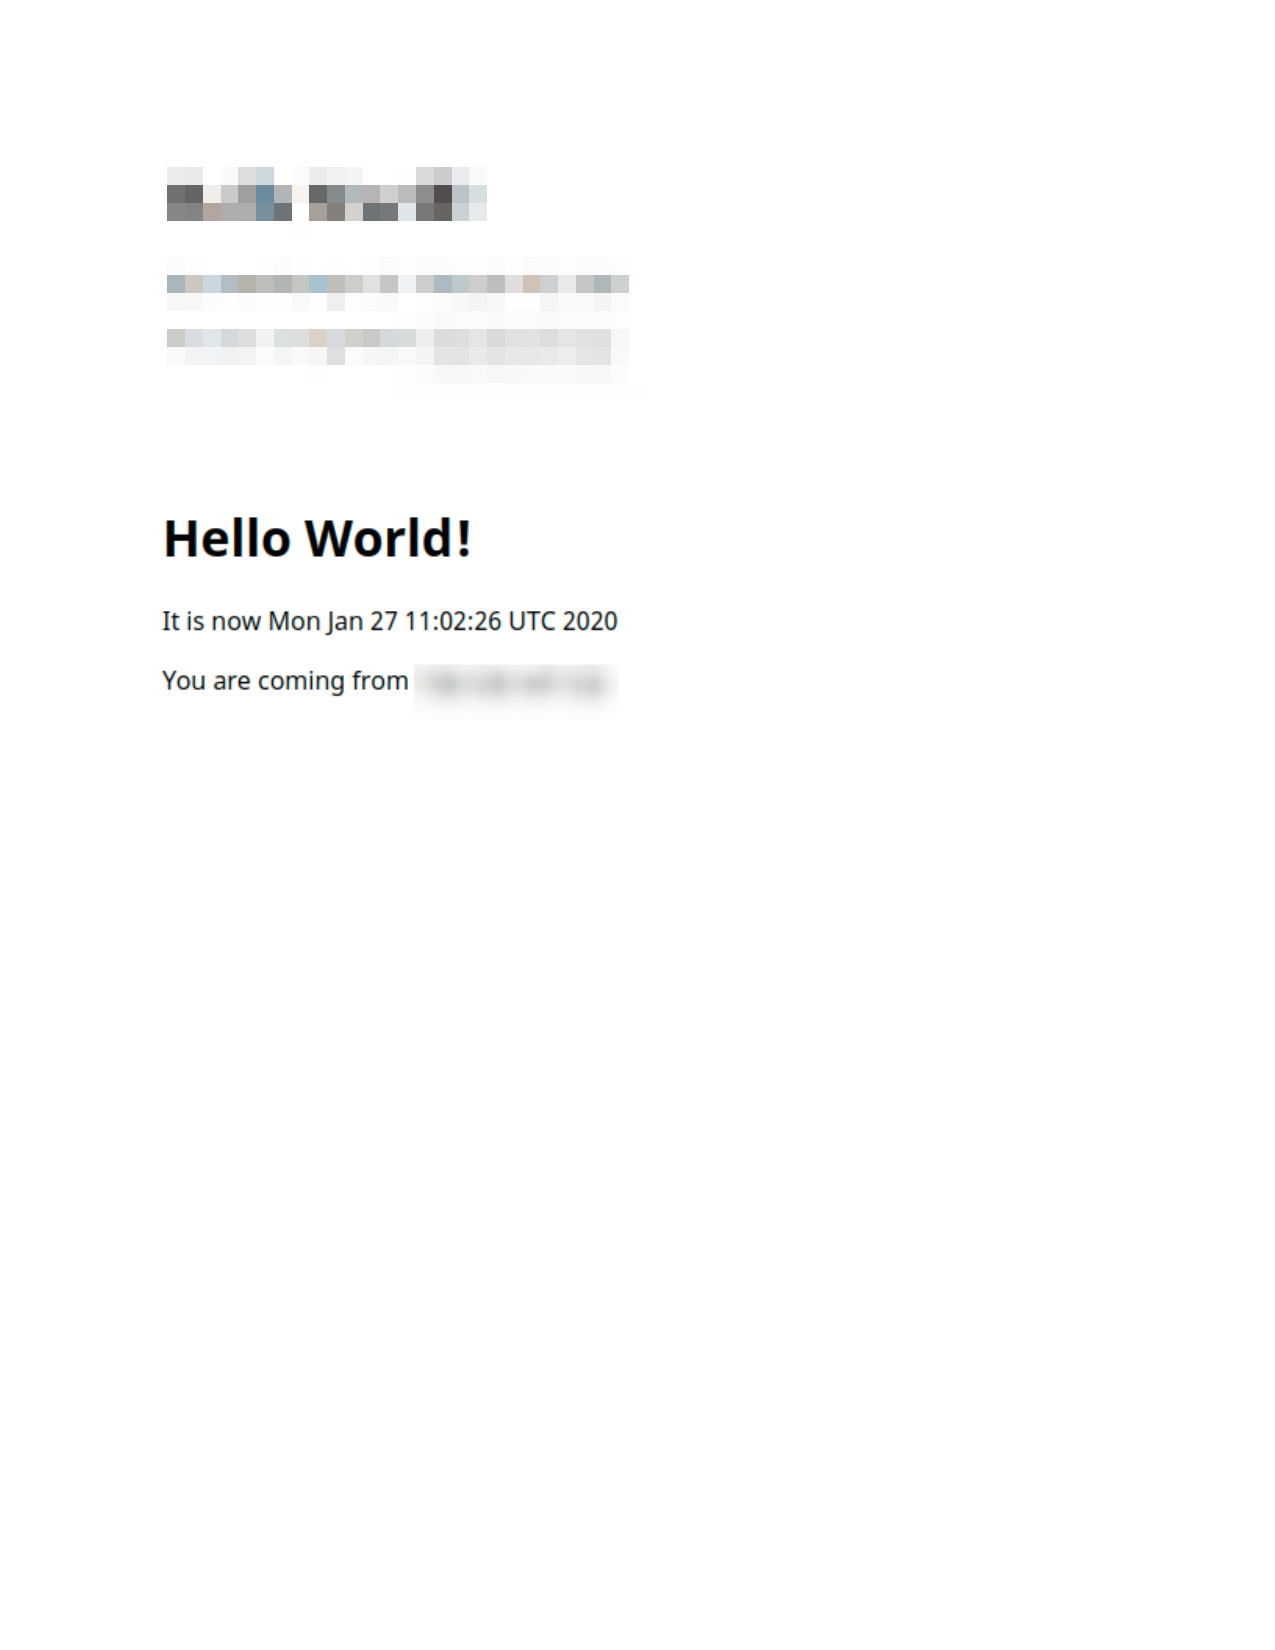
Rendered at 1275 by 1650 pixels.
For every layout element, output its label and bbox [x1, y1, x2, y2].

picture [150, 150, 985, 834]
